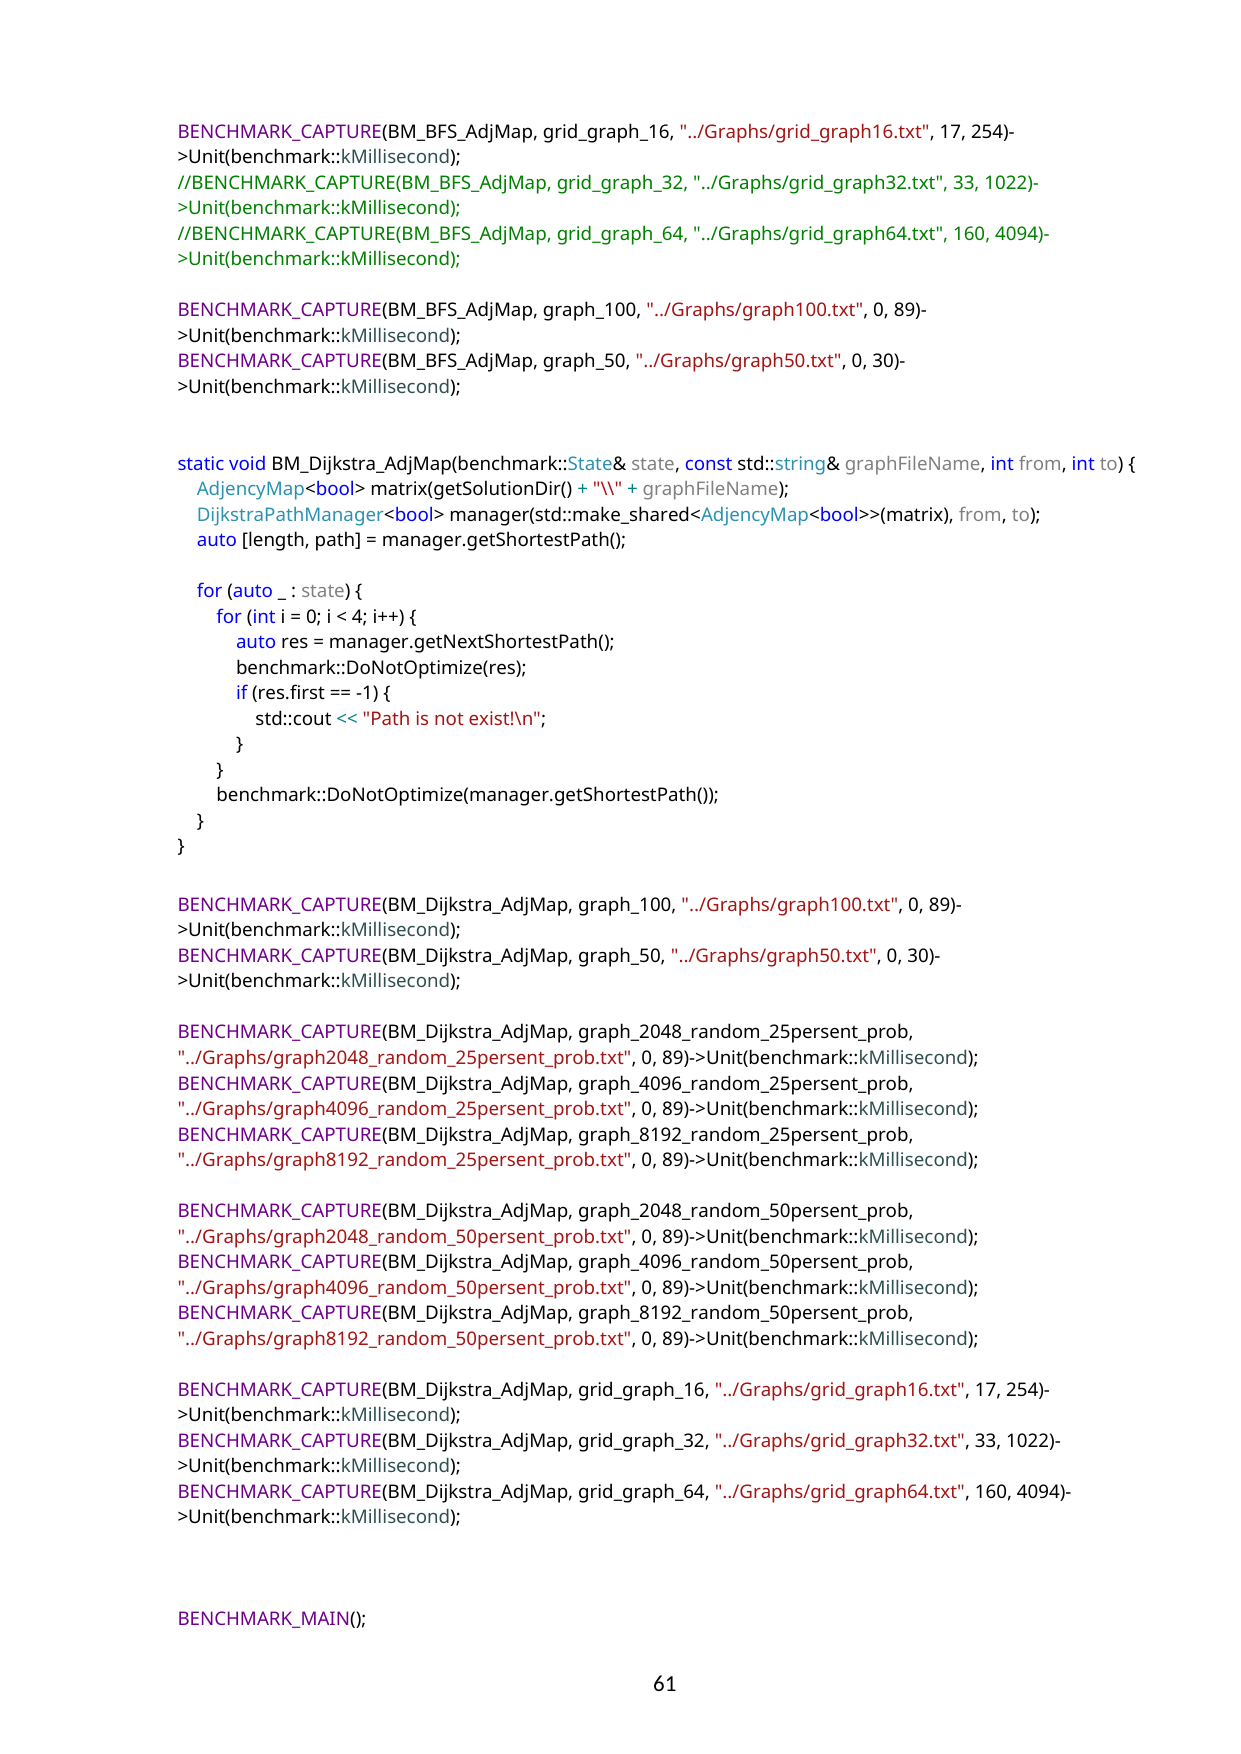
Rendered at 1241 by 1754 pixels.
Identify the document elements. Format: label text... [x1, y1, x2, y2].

text BENCHMARK_CAPTURE(BM_Dijkstra_AdjMap, graph_8192_random_25persent_prob, "../Graphs/graph8192_random_25persent_prob.txt", 0, 89)->Unit(benchmark::kMillisecond); [177, 1121, 1152, 1172]
text if (res.first == -1) { [177, 679, 1152, 705]
text } [177, 807, 1152, 833]
text BENCHMARK_CAPTURE(BM_BFS_AdjMap, graph_50, "../Graphs/graph50.txt", 0, 30)->Unit(benchmark::kMillisecond); [177, 348, 1152, 399]
text BENCHMARK_CAPTURE(BM_Dijkstra_AdjMap, graph_2048_random_50persent_prob, "../Graphs/graph2048_random_50persent_prob.txt", 0, 89)->Unit(benchmark::kMillisecond); [177, 1197, 1152, 1248]
text benchmark::DoNotOptimize(manager.getShortestPath()); [177, 782, 1152, 807]
text BENCHMARK_CAPTURE(BM_Dijkstra_AdjMap, grid_graph_64, "../Graphs/grid_graph64.txt", 160, 4094)->Unit(benchmark::kMillisecond); [177, 1478, 1152, 1529]
text BENCHMARK_CAPTURE(BM_Dijkstra_AdjMap, graph_4096_random_50persent_prob, "../Graphs/graph4096_random_50persent_prob.txt", 0, 89)->Unit(benchmark::kMillisecond); [177, 1248, 1152, 1299]
text BENCHMARK_CAPTURE(BM_Dijkstra_AdjMap, graph_2048_random_25persent_prob, "../Graphs/graph2048_random_25persent_prob.txt", 0, 89)->Unit(benchmark::kMillisecond); [177, 1019, 1152, 1070]
text BENCHMARK_CAPTURE(BM_Dijkstra_AdjMap, graph_50, "../Graphs/graph50.txt", 0, 30)->Unit(benchmark::kMillisecond); [177, 942, 1152, 993]
text for (int i = 0; i < 4; i++) { [177, 603, 1152, 628]
text for (auto _ : state) { [177, 577, 1152, 603]
text } [177, 756, 1152, 782]
text BENCHMARK_CAPTURE(BM_Dijkstra_AdjMap, graph_100, "../Graphs/graph100.txt", 0, 89)->Unit(benchmark::kMillisecond); [177, 891, 1152, 942]
text BENCHMARK_CAPTURE(BM_Dijkstra_AdjMap, grid_graph_16, "../Graphs/grid_graph16.txt", 17, 254)->Unit(benchmark::kMillisecond); [177, 1376, 1152, 1427]
text } [177, 731, 1152, 756]
text BENCHMARK_CAPTURE(BM_Dijkstra_AdjMap, grid_graph_32, "../Graphs/grid_graph32.txt", 33, 1022)->Unit(benchmark::kMillisecond); [177, 1427, 1152, 1478]
text AdjencyMap<bool> matrix(getSolutionDir() + "\\" + graphFileName); [177, 475, 1152, 501]
text DijkstraPathManager<bool> manager(std::make_shared<AdjencyMap<bool>>(matrix), from, to); [177, 501, 1152, 526]
text auto [length, path] = manager.getShortestPath(); [177, 526, 1152, 552]
text BENCHMARK_CAPTURE(BM_BFS_AdjMap, graph_100, "../Graphs/graph100.txt", 0, 89)->Unit(benchmark::kMillisecond); [177, 297, 1152, 348]
text //BENCHMARK_CAPTURE(BM_BFS_AdjMap, grid_graph_32, "../Graphs/grid_graph32.txt", 33, 1022)->Unit(benchmark::kMillisecond); [177, 169, 1152, 220]
text } [177, 833, 1152, 858]
text BENCHMARK_CAPTURE(BM_Dijkstra_AdjMap, graph_8192_random_50persent_prob, "../Graphs/graph8192_random_50persent_prob.txt", 0, 89)->Unit(benchmark::kMillisecond); [177, 1299, 1152, 1351]
text BENCHMARK_CAPTURE(BM_Dijkstra_AdjMap, graph_4096_random_25persent_prob, "../Graphs/graph4096_random_25persent_prob.txt", 0, 89)->Unit(benchmark::kMillisecond); [177, 1070, 1152, 1121]
text BENCHMARK_CAPTURE(BM_BFS_AdjMap, grid_graph_16, "../Graphs/grid_graph16.txt", 17, 254)->Unit(benchmark::kMillisecond); [177, 118, 1152, 169]
text //BENCHMARK_CAPTURE(BM_BFS_AdjMap, grid_graph_64, "../Graphs/grid_graph64.txt", 160, 4094)->Unit(benchmark::kMillisecond); [177, 220, 1152, 271]
text BENCHMARK_MAIN(); [177, 1606, 1152, 1631]
text static void BM_Dijkstra_AdjMap(benchmark::State& state, const std::string& graphFileName, int from, int to) { [177, 450, 1152, 475]
text std::cout << "Path is not exist!\n"; [177, 705, 1152, 731]
text auto res = manager.getNextShortestPath(); [177, 628, 1152, 654]
text benchmark::DoNotOptimize(res); [177, 654, 1152, 679]
